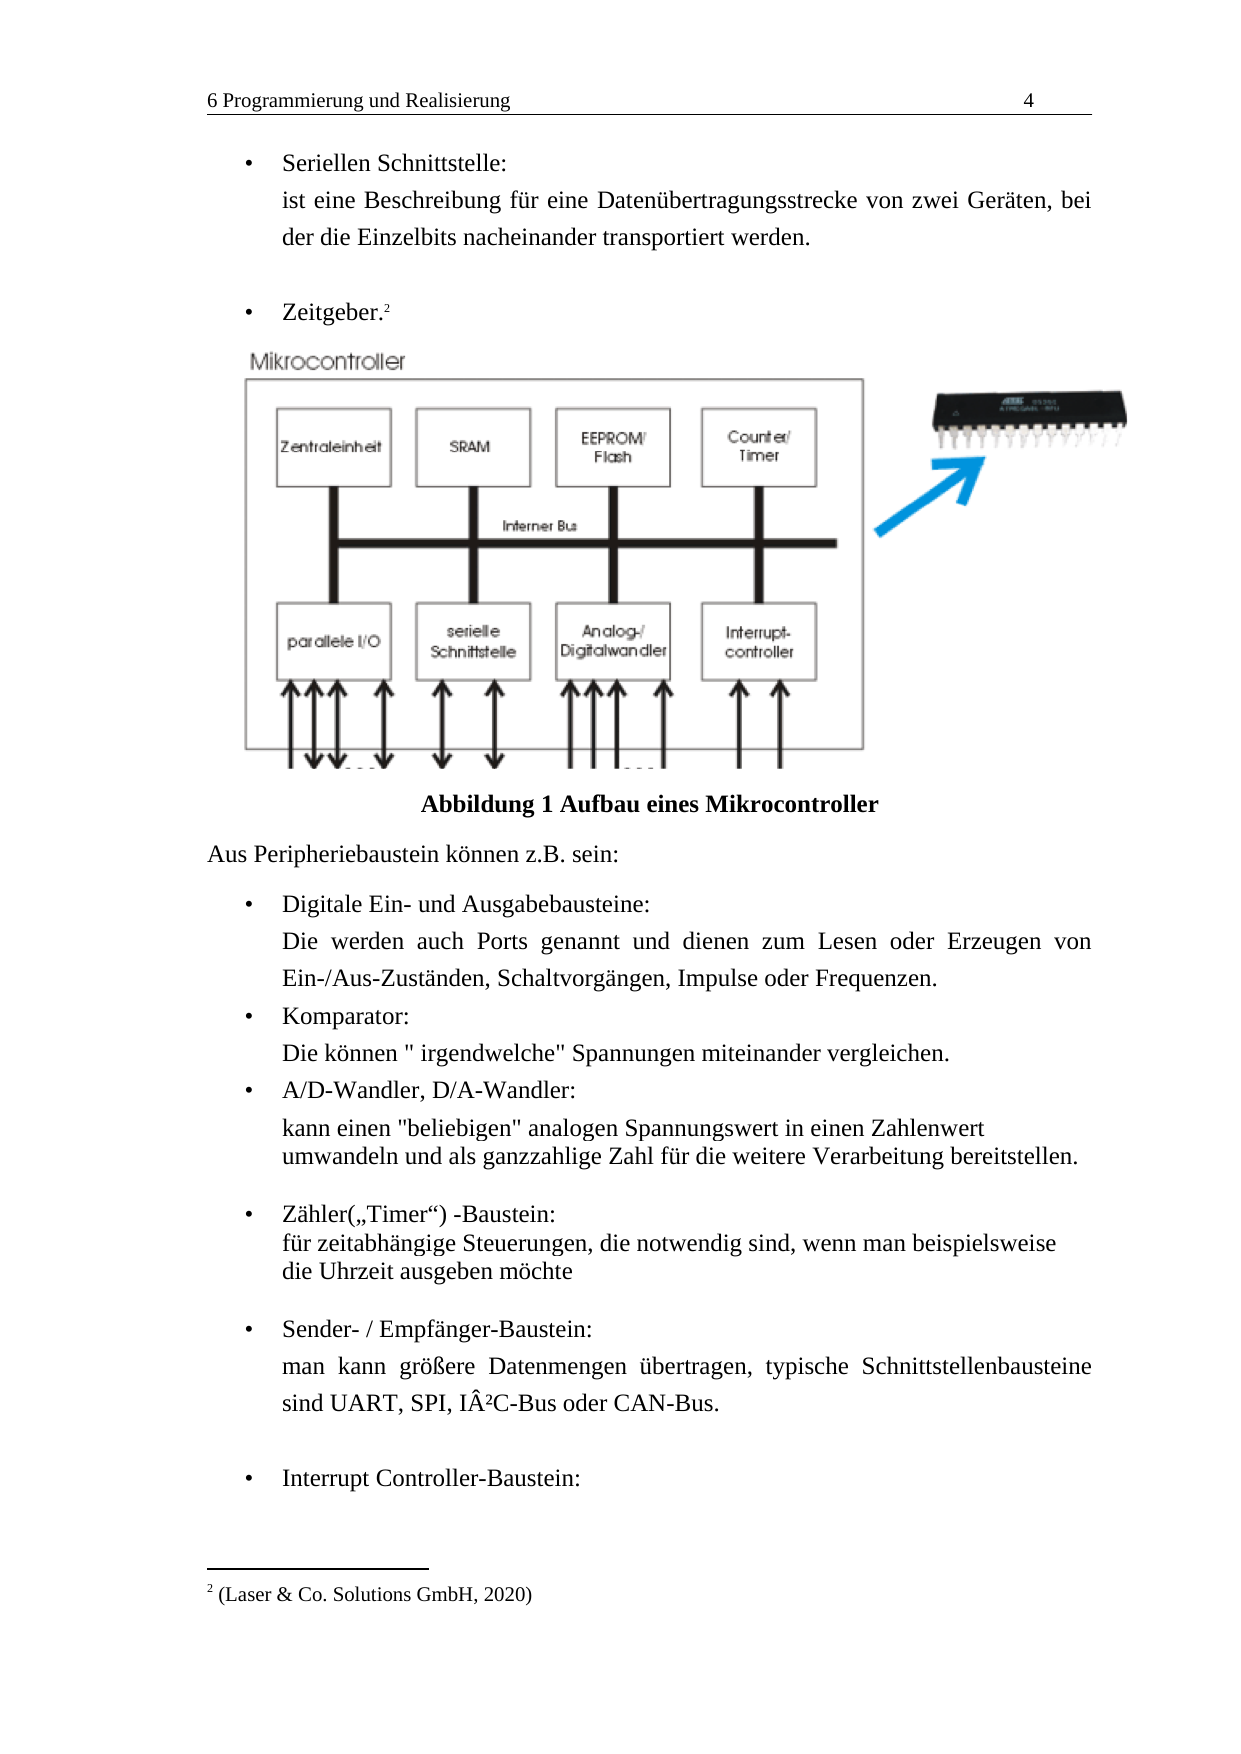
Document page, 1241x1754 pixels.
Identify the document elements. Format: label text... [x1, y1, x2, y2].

list Die werden auch Ports genannt und dienen zum Lesen oder Erzeugen von Ein-/Aus-Zuständen, Schaltvorgängen, Impulse oder Frequenzen. [282, 926, 1092, 992]
list A/D-Wandler, D/A-Wandler: [244, 1075, 1092, 1104]
list Digitale Ein- und Ausgabebausteine: [244, 889, 1092, 918]
list Zähler(„Timer“) -Baustein: [244, 1199, 1092, 1228]
list ist eine Beschreibung für eine Datenübertragungsstrecke von zwei Geräten, bei der die Einzelbits nacheinander transportiert werden. [282, 185, 1092, 251]
list Interrupt Controller-Baustein: [244, 1463, 1092, 1492]
text Aus Peripheriebaustein können z.B. sein: [207, 839, 1092, 868]
text Abbildung 1 Aufbau eines Mikrocontroller [207, 789, 1092, 818]
list für zeitabhängige Steuerungen, die notwendig sind, wenn man beispielsweise die Uhrzeit ausgeben möchte [573, 1228, 1092, 1285]
list Komparator: [244, 1001, 1092, 1029]
list man kann größere Datenmengen übertragen, typische Schnittstellenbausteine sind UART, SPI, IÂ²C-Bus oder CAN-Bus. [282, 1351, 1092, 1417]
picture [244, 346, 1128, 769]
list Seriellen Schnittstelle: [244, 148, 1092, 176]
list Die können " irgendwelche" Spannungen miteinander vergleichen. [282, 1038, 1092, 1067]
list Zeitgeber. [244, 297, 1092, 326]
list Sender- / Empfänger-Baustein: [244, 1314, 1092, 1343]
